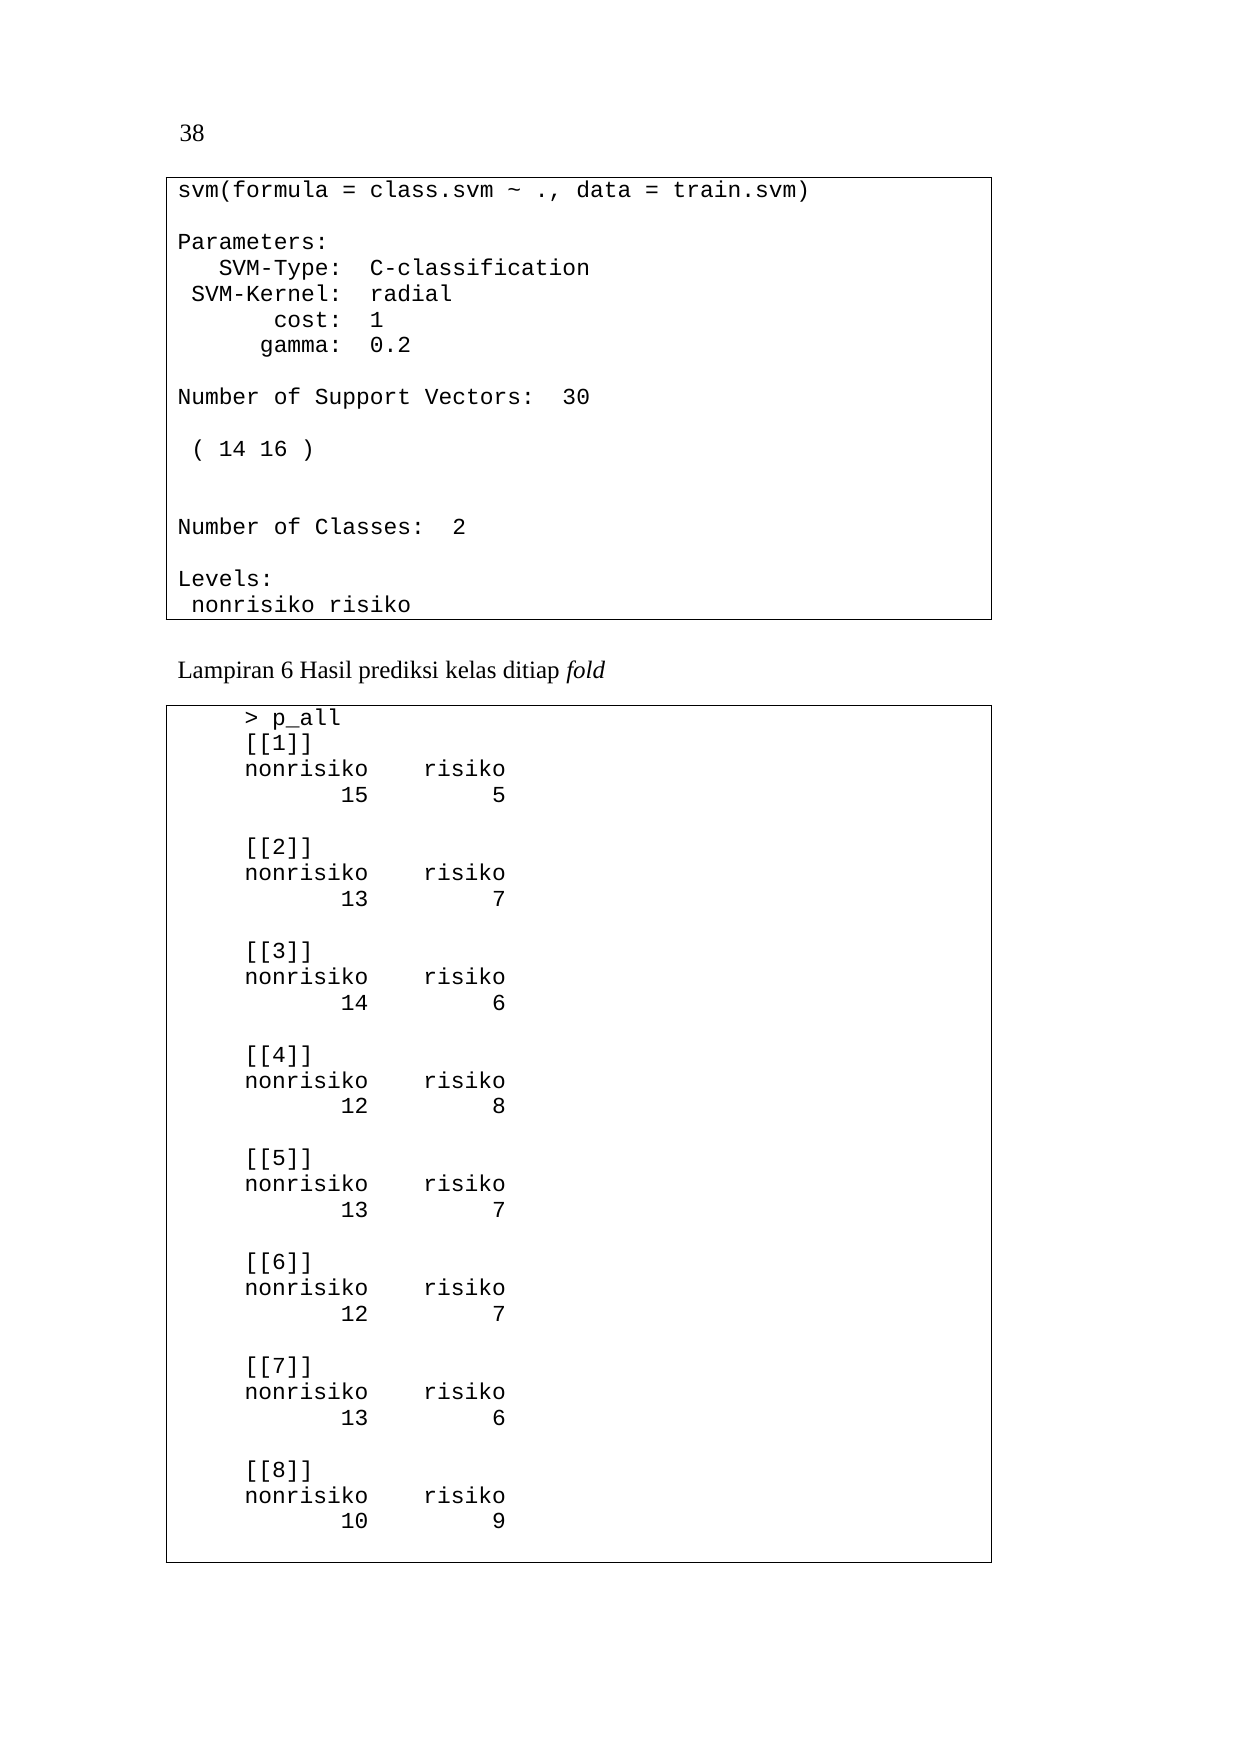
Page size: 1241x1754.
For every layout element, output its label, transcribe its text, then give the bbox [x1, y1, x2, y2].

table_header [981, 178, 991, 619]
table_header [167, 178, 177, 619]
text Lampiran 6 Hasil prediksi kelas ditiap fold [177, 655, 1004, 684]
